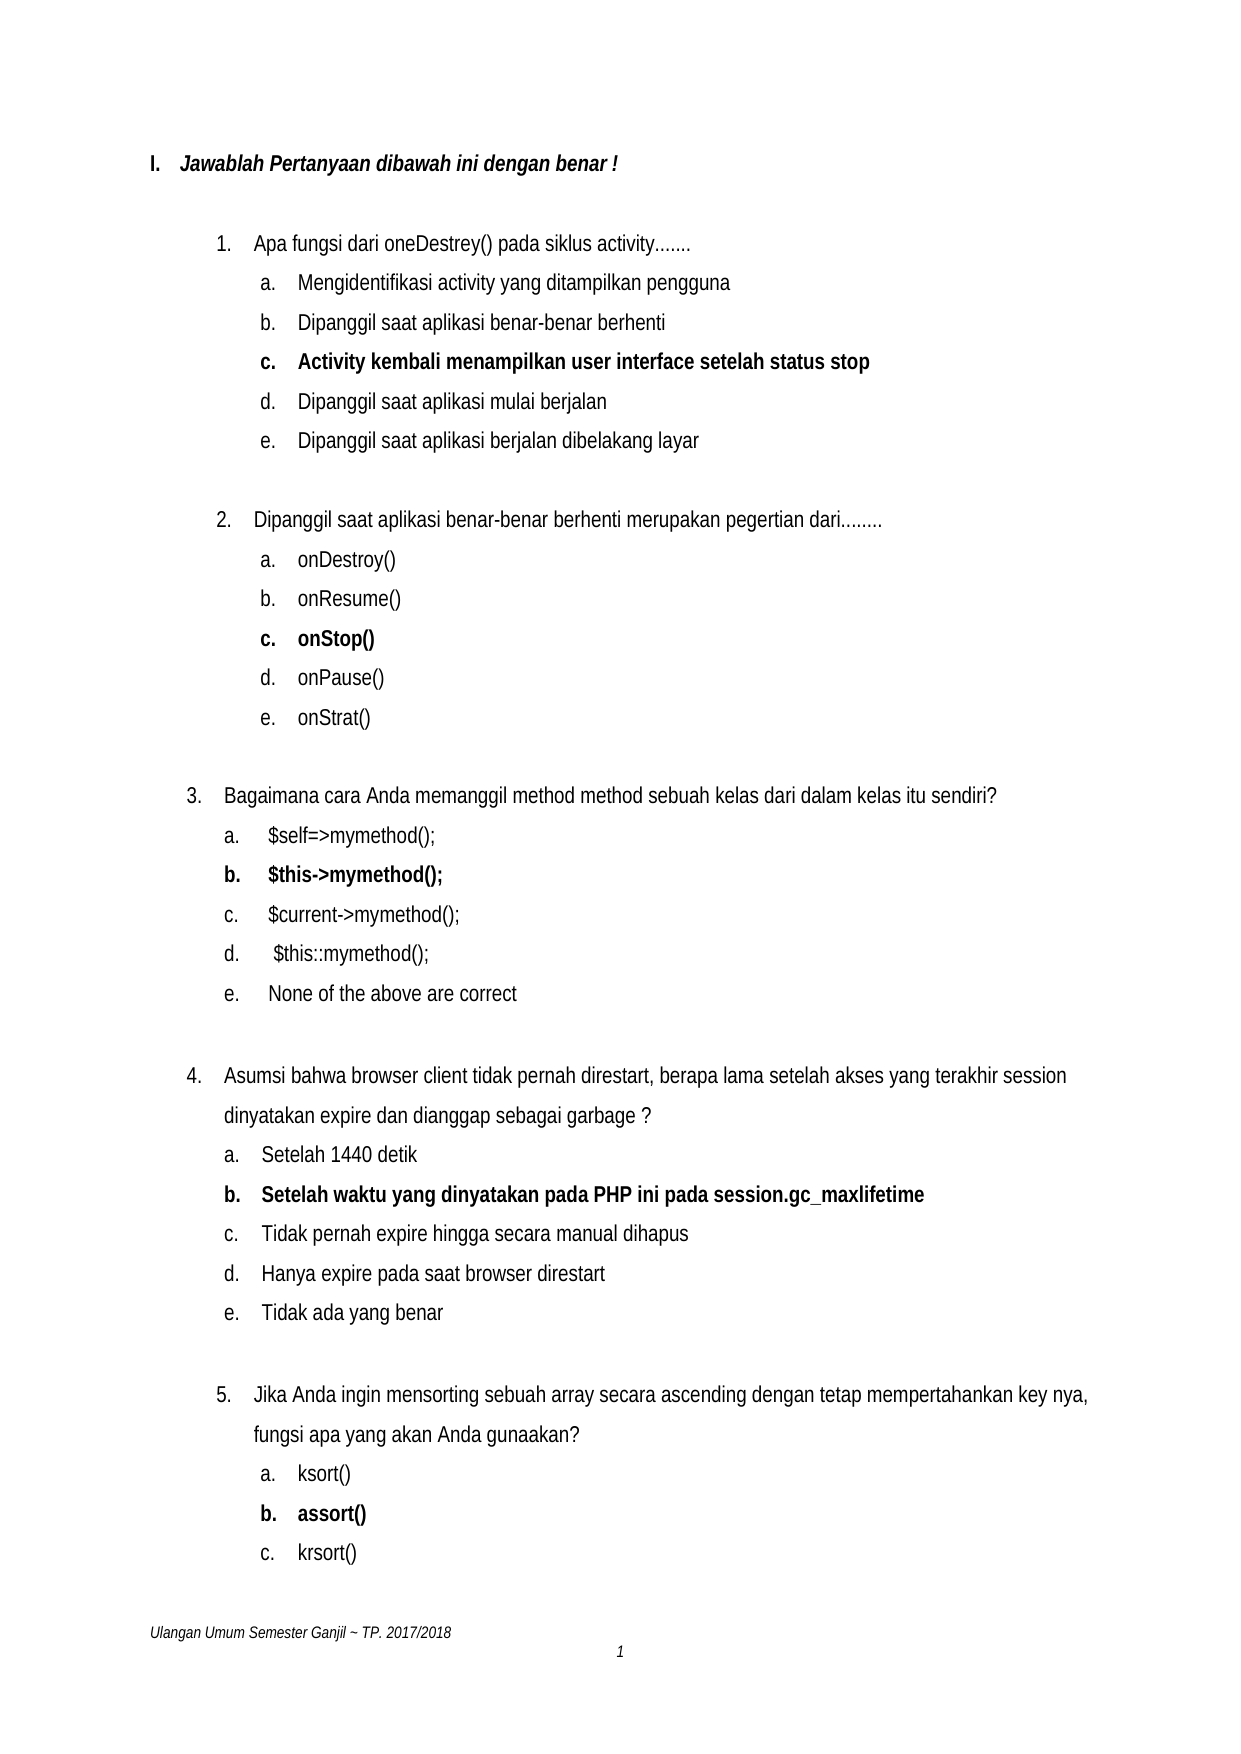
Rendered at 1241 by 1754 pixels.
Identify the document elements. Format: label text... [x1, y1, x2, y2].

list onDestroy() [260, 546, 1090, 572]
list Tidak ada yang benar [224, 1299, 1090, 1367]
list Tidak pernah expire hingga secara manual dihapus [224, 1220, 1090, 1246]
list Dipanggil saat aplikasi mulai berjalan [260, 388, 1090, 414]
list $this::mymethod(); [224, 940, 1090, 967]
list $current->mymethod(); [224, 901, 1090, 927]
list onStop() [260, 624, 1090, 651]
list assort() [260, 1500, 1090, 1526]
list Jika Anda ingin mensorting sebuah array secara ascending dengan tetap mempertahankan key nya, fungsi apa yang akan Anda gunaakan? [216, 1381, 1090, 1447]
list $self=>mymethod(); [224, 822, 1090, 848]
list Dipanggil saat aplikasi benar-benar berhenti merupakan pegertian dari........ [216, 506, 1090, 532]
list Jawablah Pertanyaan dibawah ini dengan benar ! [150, 150, 1090, 176]
list Activity kembali menampilkan user interface setelah status stop [260, 348, 1090, 374]
list Bagaimana cara Anda memanggil method method sebuah kelas dari dalam kelas itu sendiri? [186, 782, 1090, 809]
list $this->mymethod(); [224, 861, 1090, 888]
list onResume() [260, 585, 1090, 611]
list ksort() [260, 1460, 1090, 1487]
list Mengidentifikasi activity yang ditampilkan pengguna [260, 269, 1090, 296]
list onPause() [260, 664, 1090, 690]
list Dipanggil saat aplikasi berjalan dibelakang layar [260, 427, 1090, 453]
list krsort() [260, 1539, 1090, 1566]
list Apa fungsi dari oneDestrey() pada siklus activity....... [216, 230, 1090, 256]
list Hanya expire pada saat browser direstart [224, 1259, 1090, 1286]
list Setelah 1440 detik [224, 1141, 1090, 1167]
list None of the above are correct [224, 980, 1090, 1048]
list Asumsi bahwa browser client tidak pernah direstart, berapa lama setelah akses yang terakhir session dinyatakan expire dan dianggap sebagai garbage ? [186, 1062, 1090, 1128]
list Setelah waktu yang dinyatakan pada PHP ini pada session.gc_maxlifetime [224, 1181, 1090, 1207]
list onStrat() [260, 703, 1090, 730]
list Dipanggil saat aplikasi benar-benar berhenti [260, 309, 1090, 335]
